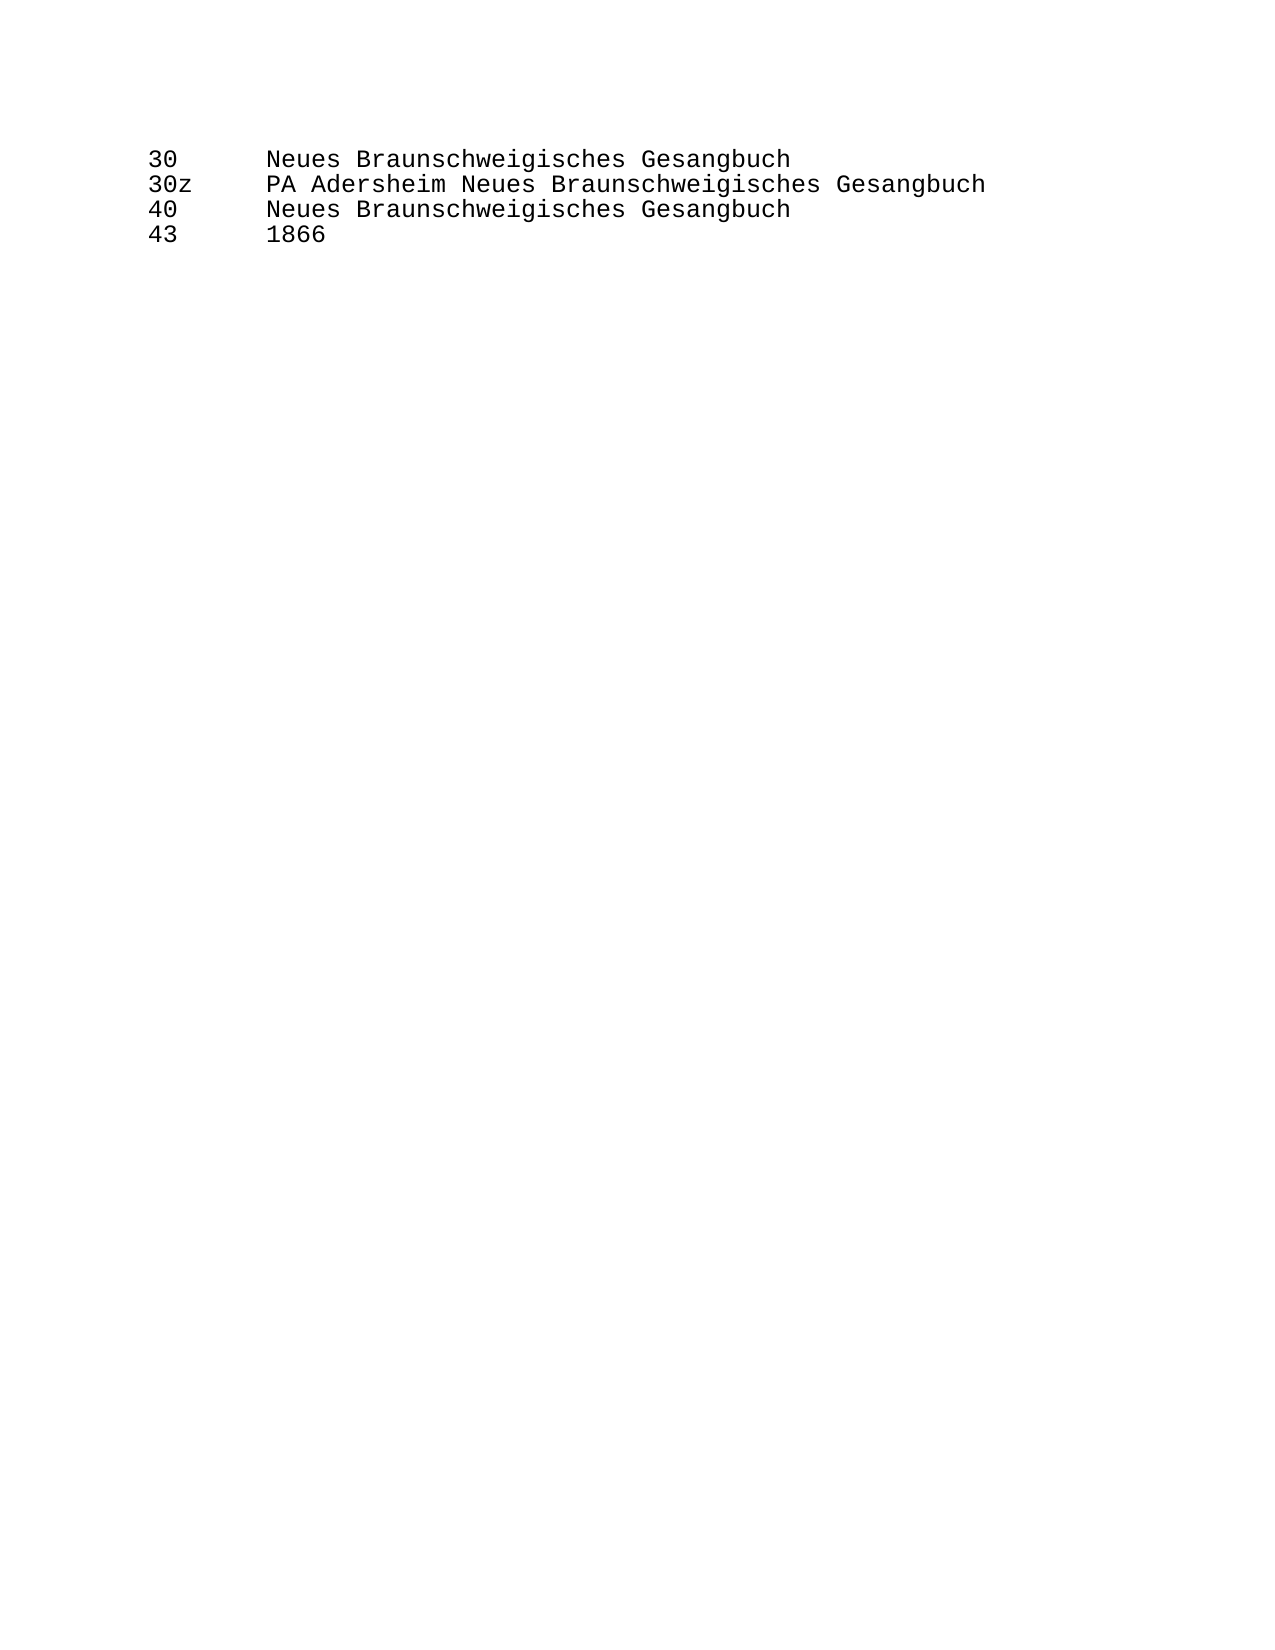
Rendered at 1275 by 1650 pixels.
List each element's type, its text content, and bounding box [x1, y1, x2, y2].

text 30z PA Adersheim Neues Braunschweigisches Gesangbuch [148, 173, 1127, 198]
text 43 1866 [148, 223, 1127, 248]
text 40 t[Neues Braunschweigisches Gesangbuch]t [148, 198, 1127, 223]
text 30 Neues Braunschweigisches Gesangbuch [148, 148, 1127, 173]
